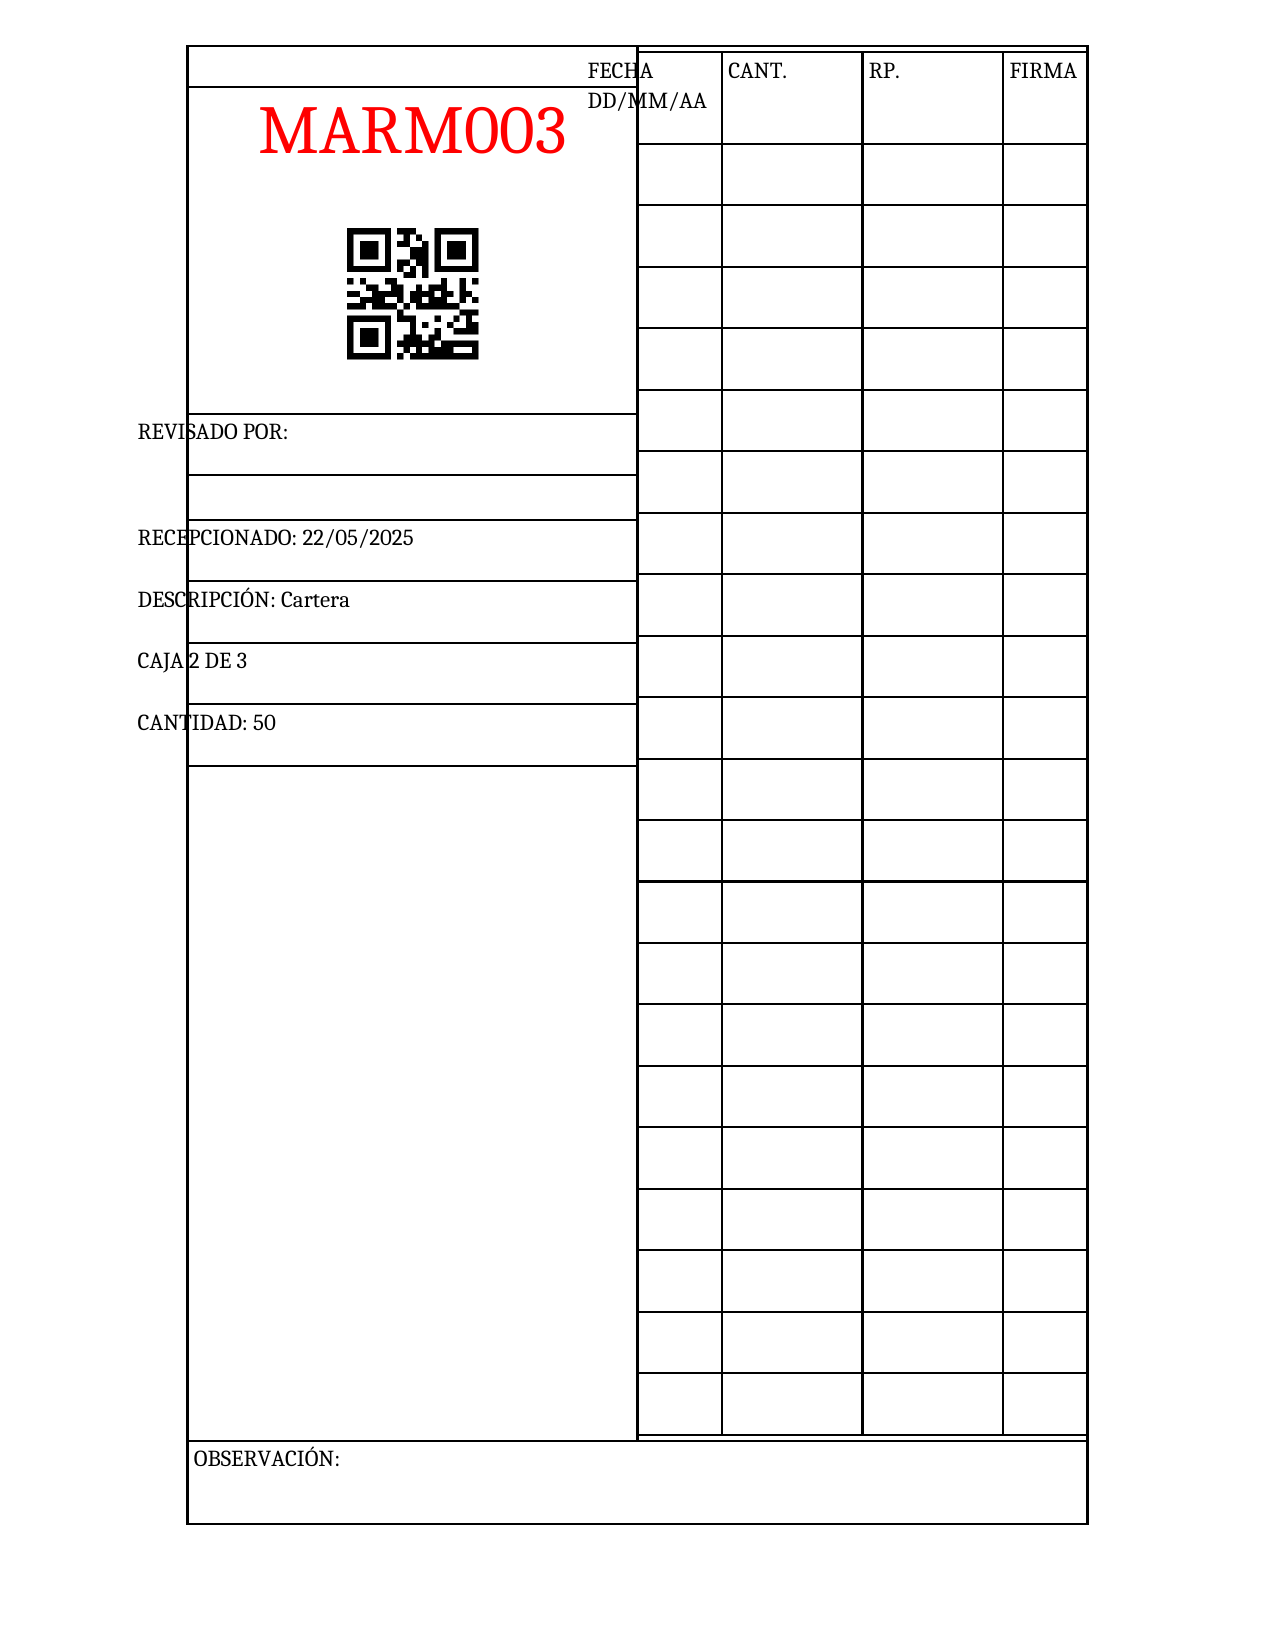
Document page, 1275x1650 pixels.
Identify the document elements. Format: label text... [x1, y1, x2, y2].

table_header [1004, 514, 1086, 573]
table_header [864, 452, 1002, 512]
table_header [723, 1128, 861, 1188]
table_header [189, 47, 636, 86]
table_header [189, 767, 636, 1440]
table_header [189, 705, 636, 765]
table_header [864, 1313, 1002, 1372]
table_header [864, 1067, 1002, 1126]
table_header [723, 206, 861, 266]
table_header [864, 821, 1002, 880]
table_header [639, 1436, 1086, 1440]
table_header [723, 145, 861, 204]
table_header [1004, 575, 1086, 635]
table_header [723, 53, 861, 143]
table_header [864, 575, 1002, 635]
table_header [1004, 1005, 1086, 1065]
table_header [1004, 452, 1086, 512]
table_header [639, 268, 721, 327]
table_header [1004, 1067, 1086, 1126]
table_header [189, 476, 636, 519]
table_header [723, 268, 861, 327]
table_header [639, 637, 721, 696]
table_header [639, 821, 721, 880]
table_header [189, 521, 636, 580]
table_header [723, 1251, 861, 1311]
table_header [1004, 637, 1086, 696]
table_header [639, 760, 721, 819]
table_header [723, 944, 861, 1003]
table_header [189, 644, 636, 703]
table_header [1004, 329, 1086, 389]
table_header [864, 514, 1002, 573]
table_header [864, 329, 1002, 389]
table_header [723, 391, 861, 450]
table_header [1004, 53, 1086, 143]
table_header [1004, 760, 1086, 819]
table_header [1004, 883, 1086, 942]
table_header [864, 268, 1002, 327]
table_header [639, 329, 721, 389]
table_header [639, 575, 721, 635]
table_header [864, 1128, 1002, 1188]
table_header [1004, 821, 1086, 880]
table_header [639, 1067, 721, 1126]
table_header [723, 821, 861, 880]
table_header [189, 88, 636, 413]
table_header [864, 391, 1002, 450]
table_header [639, 391, 721, 450]
table_header [723, 760, 861, 819]
table_header [723, 514, 861, 573]
table_header [639, 47, 1086, 51]
table_header [864, 1005, 1002, 1065]
table_header [639, 206, 721, 266]
table_header [1004, 944, 1086, 1003]
table_header [864, 698, 1002, 758]
table_header [723, 575, 861, 635]
table_header [864, 883, 1002, 942]
table_header [1004, 145, 1086, 204]
table_header [864, 1374, 1002, 1434]
table_header [864, 1190, 1002, 1249]
table_header [639, 1251, 721, 1311]
table_header [1004, 391, 1086, 450]
table_header [1004, 698, 1086, 758]
table_header [723, 329, 861, 389]
table_header [639, 514, 721, 573]
table_header [639, 944, 721, 1003]
table_header [864, 1251, 1002, 1311]
table_header [864, 760, 1002, 819]
table_header [639, 53, 721, 143]
table_header [864, 637, 1002, 696]
table_header [723, 1005, 861, 1065]
table_header [723, 452, 861, 512]
table_header [189, 415, 636, 474]
table_header [864, 53, 1002, 143]
table_header [639, 1374, 721, 1434]
table_header [639, 145, 721, 204]
table_header [723, 698, 861, 758]
table_header [639, 698, 721, 758]
table_header [723, 637, 861, 696]
table_cell OBSERVACIÓN: [189, 1442, 1086, 1523]
picture [322, 203, 503, 384]
table_header [1004, 1251, 1086, 1311]
table_header [639, 1190, 721, 1249]
table_header [639, 1128, 721, 1188]
table_header [723, 1190, 861, 1249]
table_header [639, 883, 721, 942]
table_header [1004, 1313, 1086, 1372]
table_header [1004, 268, 1086, 327]
table_header [723, 883, 861, 942]
table_header [639, 1313, 721, 1372]
table_header [189, 582, 636, 642]
table_header [864, 145, 1002, 204]
table_header [1004, 206, 1086, 266]
table_header [864, 206, 1002, 266]
table_header [864, 944, 1002, 1003]
table_header [1004, 1190, 1086, 1249]
table_header [1004, 1128, 1086, 1188]
table_header [639, 452, 721, 512]
table_header [723, 1067, 861, 1126]
table_header [723, 1313, 861, 1372]
table_header [639, 1005, 721, 1065]
table_header [723, 1374, 861, 1434]
table_header [1004, 1374, 1086, 1434]
